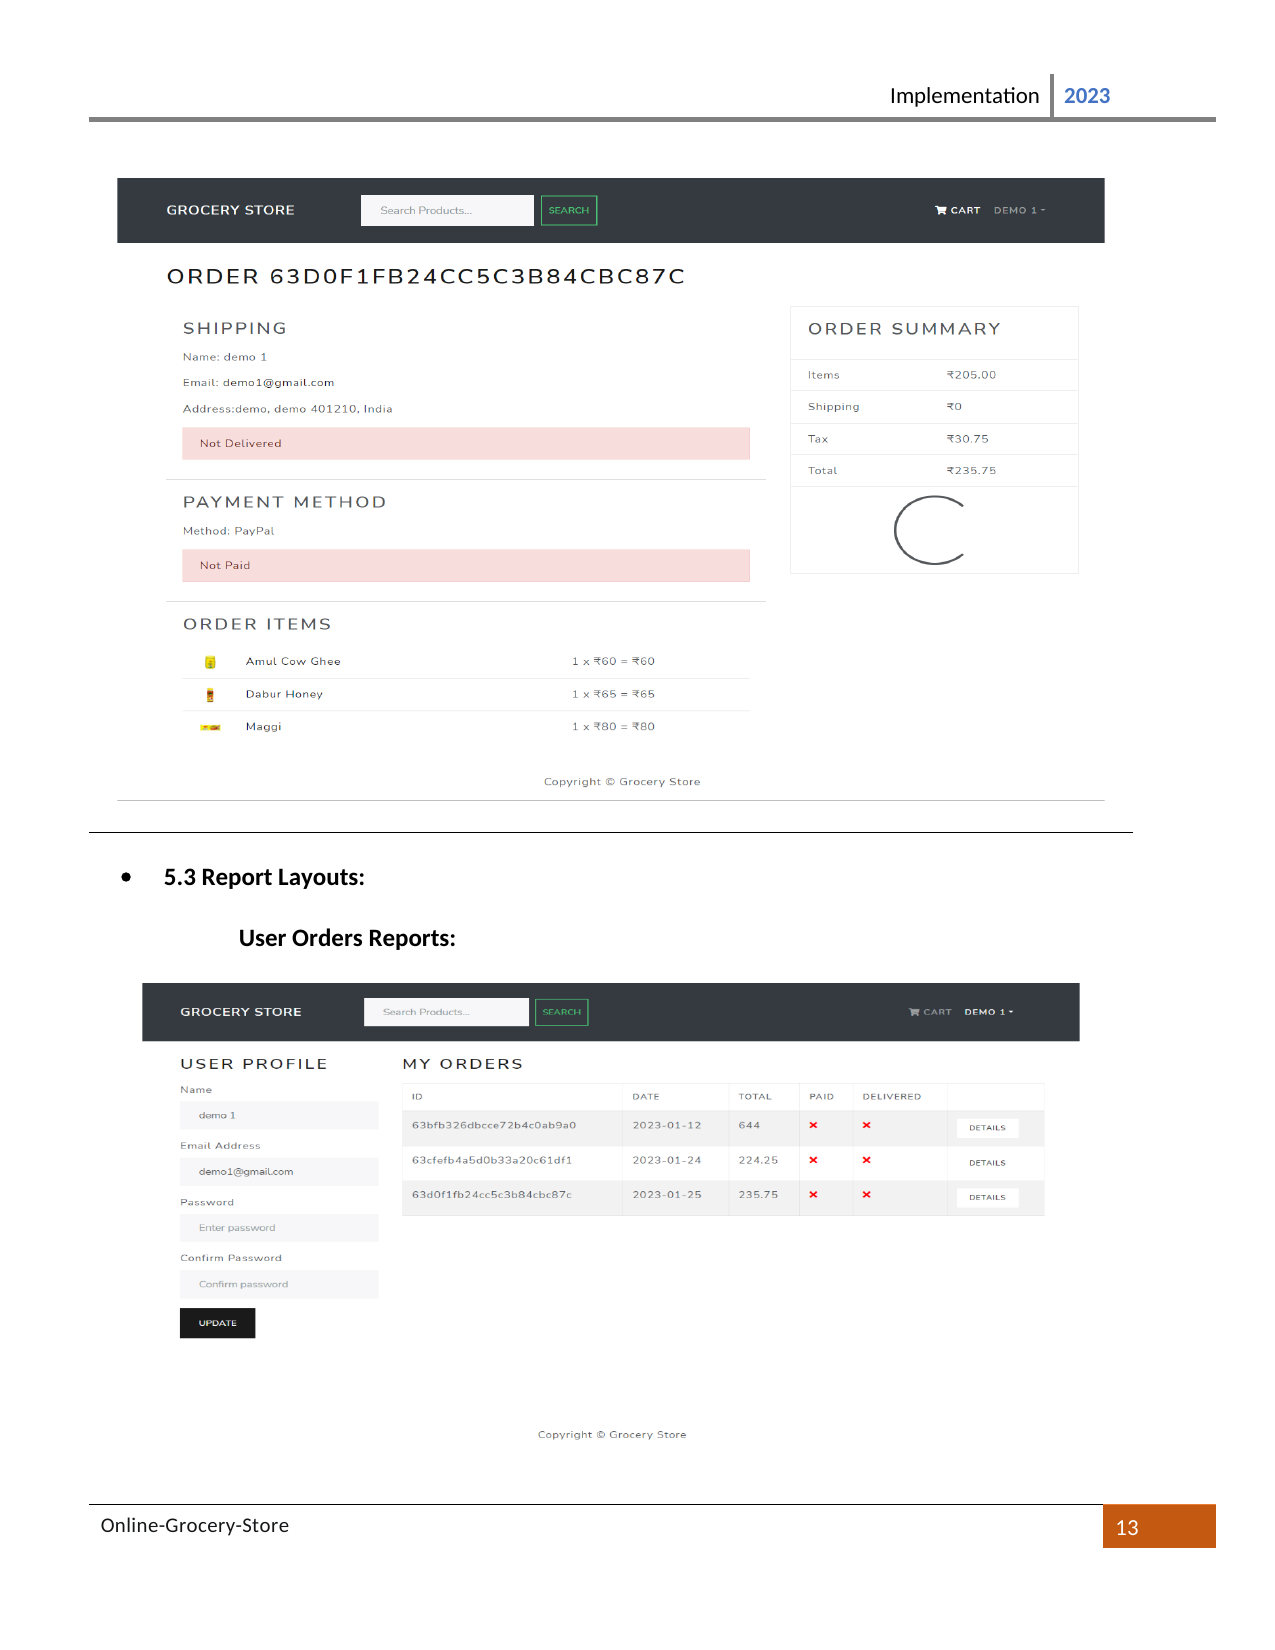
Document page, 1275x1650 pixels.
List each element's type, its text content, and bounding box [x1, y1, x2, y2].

picture [117, 178, 1105, 801]
text User Orders Reports: [164, 923, 1133, 953]
picture [142, 983, 1080, 1454]
list 5.3 Report Layouts: [122, 862, 1216, 892]
